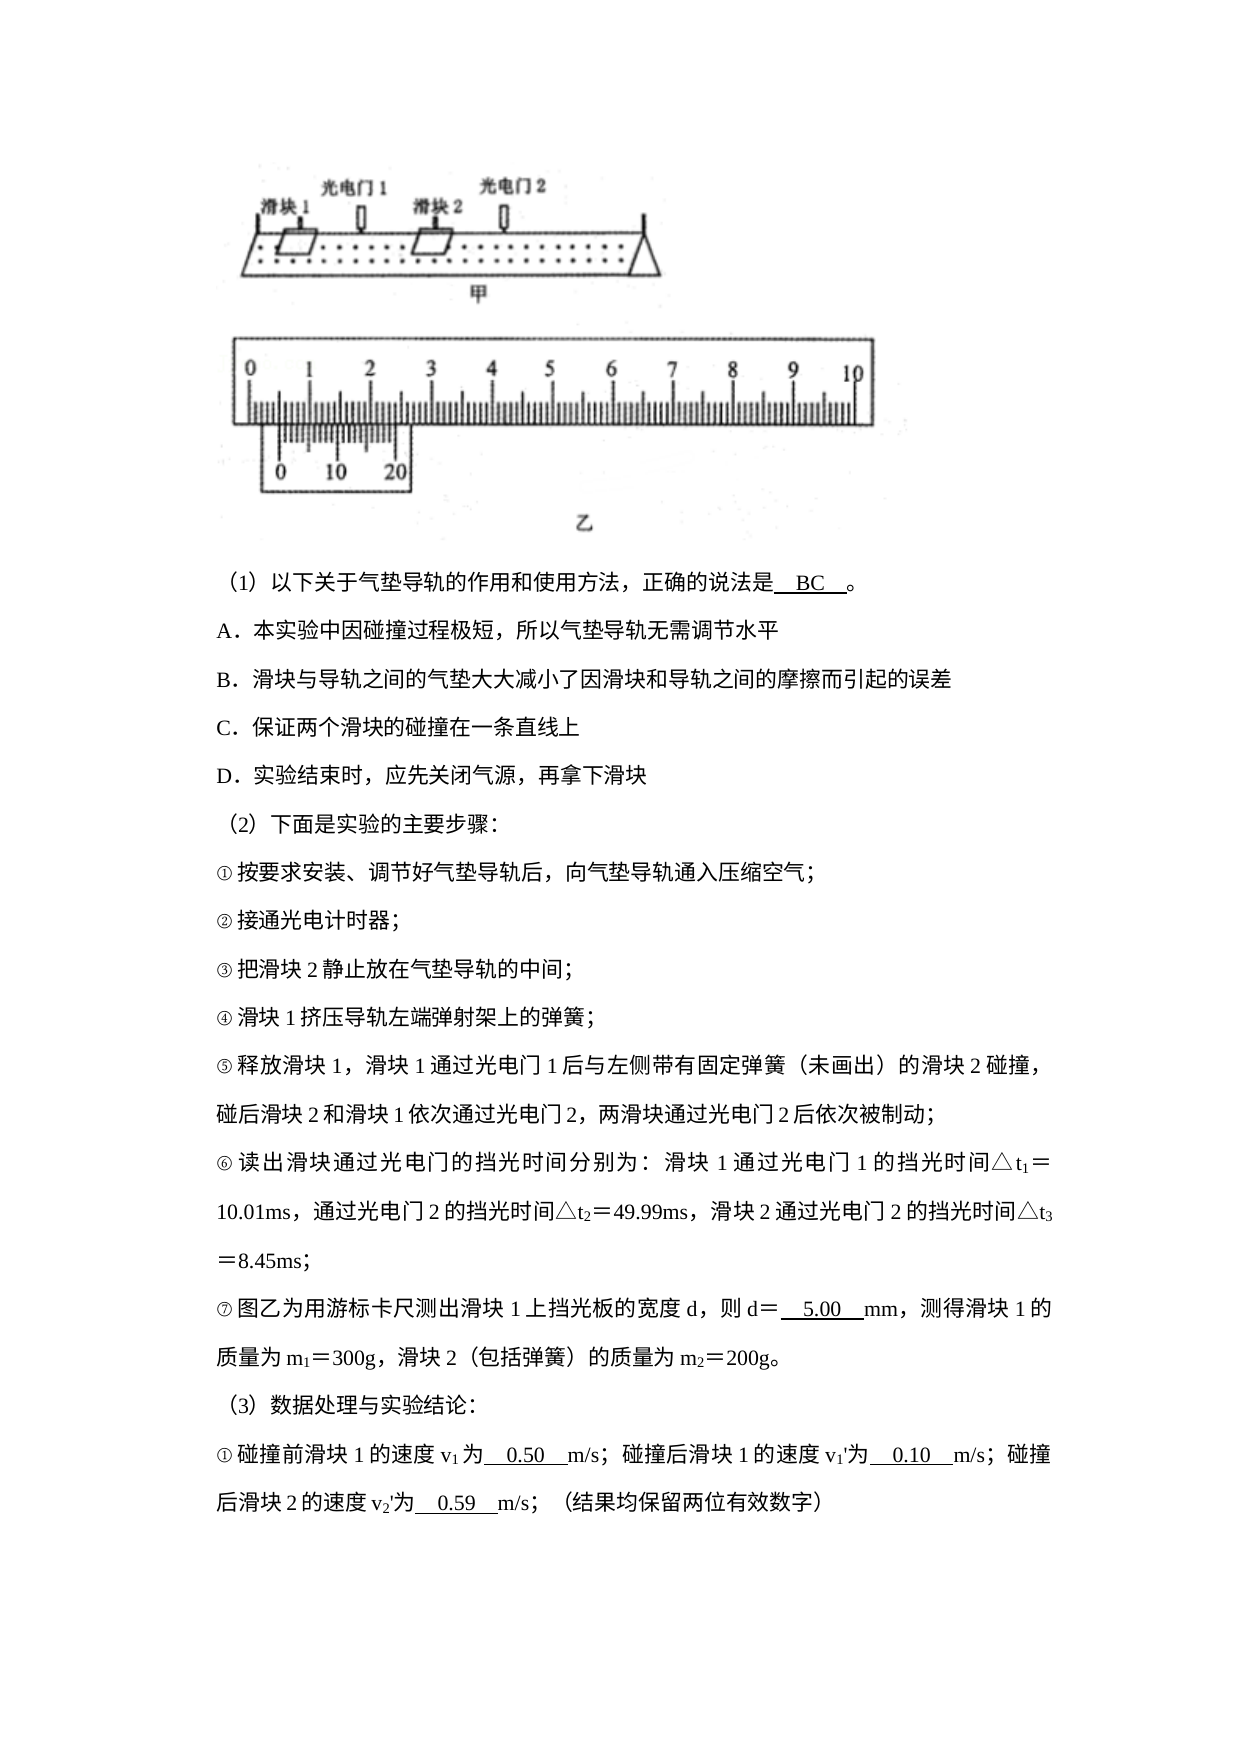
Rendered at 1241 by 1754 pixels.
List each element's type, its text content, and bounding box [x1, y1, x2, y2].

text B．滑块与导轨之间的气垫大大减小了因滑块和导轨之间的摩擦而引起的误差 [216, 661, 1053, 694]
text ⑤释放滑块1，滑块1通过光电门1后与左侧带有固定弹簧（未画出）的滑块2碰撞，碰后滑块2和滑块1依次通过光电门2，两滑块通过光电门2后依次被制动； [216, 1048, 1053, 1129]
text ①碰撞前滑块1的速度v1为 0.50 m/s；碰撞后滑块1的速度v1'为 0.10 m/s；碰撞后滑块2的速度v2'为 0.59 m/s；（结果均保留两位有效数字） [216, 1436, 1053, 1517]
text ②接通光电计时器； [216, 903, 1053, 935]
text ④滑块1挤压导轨左端弹射架上的弹簧； [216, 999, 1053, 1032]
text D．实验结束时，应先关闭气源，再拿下滑块 [216, 758, 1053, 790]
text A．本实验中因碰撞过程极短，所以气垫导轨无需调节水平 [216, 613, 1053, 645]
text ①按要求安装、调节好气垫导轨后，向气垫导轨通入压缩空气； [216, 854, 1053, 887]
text （2）下面是实验的主要步骤： [216, 806, 1053, 839]
text ⑦图乙为用游标卡尺测出滑块1上挡光板的宽度d，则d＝ 5.00 mm，测得滑块1的质量为m1＝300g，滑块2（包括弹簧）的质量为m2＝200g。 [216, 1291, 1053, 1372]
picture [216, 162, 912, 545]
text ⑥读出滑块通过光电门的挡光时间分别为：滑块1通过光电门1的挡光时间△t1＝10.01ms，通过光电门2的挡光时间△t2＝49.99ms，滑块2通过光电门2的挡光时间△t3＝8.45ms； [216, 1145, 1053, 1275]
text （3）数据处理与实验结论： [216, 1388, 1053, 1420]
text （1）以下关于气垫导轨的作用和使用方法，正确的说法是 BC 。 [216, 564, 1053, 597]
text ③把滑块2静止放在气垫导轨的中间； [216, 951, 1053, 984]
text C．保证两个滑块的碰撞在一条直线上 [216, 709, 1053, 742]
